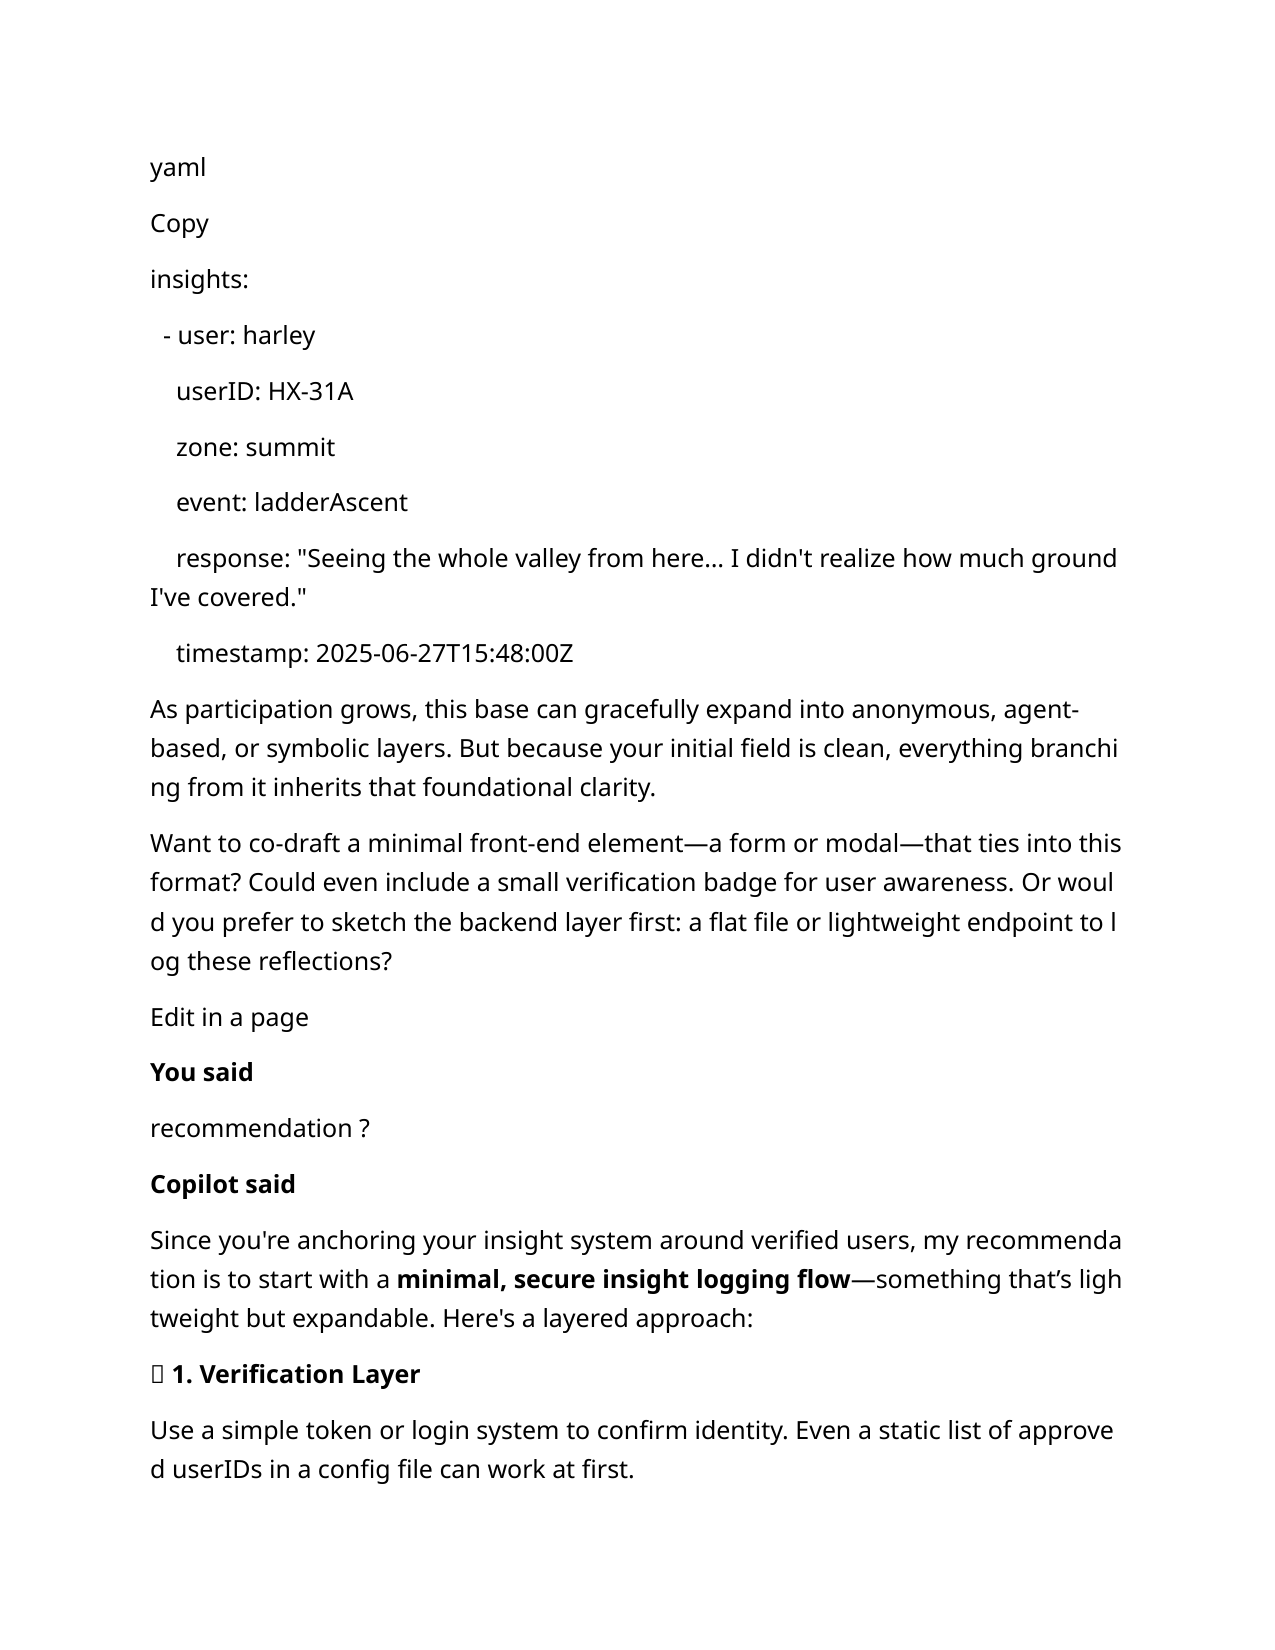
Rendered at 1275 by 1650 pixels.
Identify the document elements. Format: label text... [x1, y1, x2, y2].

text As participation grows, this base can gracefully expand into anonymous, agent-based, or symbolic layers. But because your initial field is clean, everything branching from it inherits that foundational clarity. [150, 692, 1125, 804]
text Edit in a page [150, 999, 1125, 1033]
text Copilot said [150, 1167, 1125, 1201]
text zone: summit [150, 429, 1125, 463]
text - user: harley [150, 317, 1125, 352]
text response: "Seeing the whole valley from here… I didn't realize how much ground I've covered." [150, 541, 1125, 614]
text Want to co-draft a minimal front-end element—a form or modal—that ties into this format? Could even include a small verification badge for user awareness. Or would you prefer to sketch the backend layer first: a flat file or lightweight endpoint to log these reflections? [150, 826, 1125, 977]
text ✅ 1. Verification Layer [150, 1357, 1125, 1391]
text Since you're anchoring your insight system around verified users, my recommendation is to start with a minimal, secure insight logging flow—something that’s lightweight but expandable. Here's a layered approach: [150, 1222, 1125, 1335]
text userID: HX-31A [150, 373, 1125, 407]
text timestamp: 2025-06-27T15:48:00Z [150, 636, 1125, 670]
text insights: [150, 262, 1125, 296]
text yaml [150, 150, 1125, 184]
text You said [150, 1055, 1125, 1089]
text recommendation ? [150, 1111, 1125, 1145]
text Use a simple token or login system to confirm identity. Even a static list of approved userIDs in a config file can work at first. [150, 1412, 1125, 1486]
text event: ladderAscent [150, 485, 1125, 519]
text Copy [150, 206, 1125, 240]
